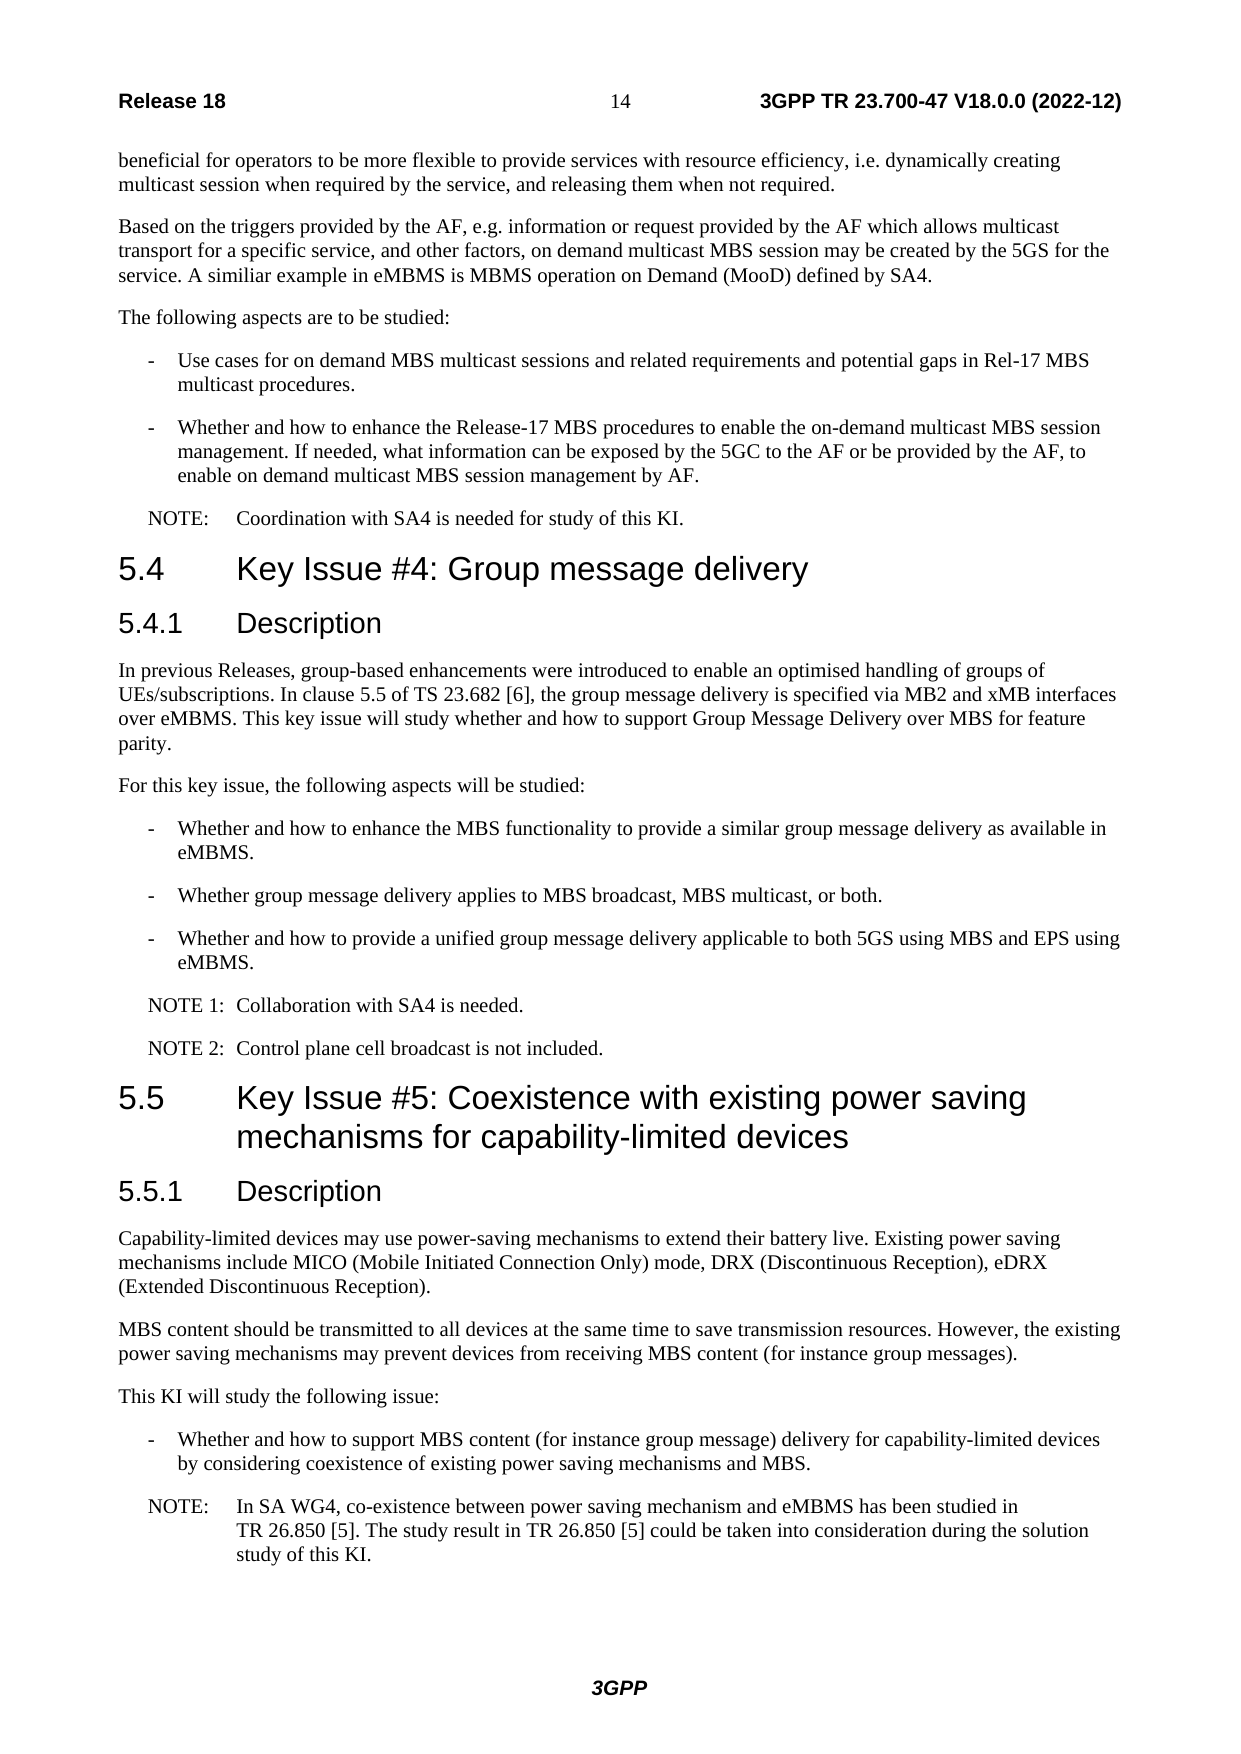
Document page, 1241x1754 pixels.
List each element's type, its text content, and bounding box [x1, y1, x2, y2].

subtitle 5.4.1 Description [118, 606, 1122, 639]
text - Whether and how to enhance the Release-17 MBS procedures to enable the on-demand multicast MBS session management. If needed, what information can be exposed by the 5GC to the AF or be provided by the AF, to enable on demand multicast MBS session management by AF. [148, 415, 1122, 487]
text NOTE: Coordination with SA4 is needed for study of this KI. [148, 506, 1122, 530]
text NOTE 2: Control plane cell broadcast is not included. [148, 1035, 1122, 1059]
text MBS content should be transmitted to all devices at the same time to save transmission resources. However, the existing power saving mechanisms may prevent devices from receiving MBS content (for instance group messages). [118, 1317, 1122, 1365]
text NOTE: In SA WG4, co-existence between power saving mechanism and eMBMS has been studied in TR 26.850 [5]. The study result in TR 26.850 [5] could be taken into consideration during the solution study of this KI. [148, 1494, 1122, 1566]
text Based on the triggers provided by the AF, e.g. information or request provided by the AF which allows multicast transport for a specific service, and other factors, on demand multicast MBS session may be created by the 5GS for the service. A similiar example in eMBMS is MBMS operation on Demand (MooD) defined by SA4. [118, 214, 1122, 287]
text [118, 147, 1122, 196]
text This KI will study the following issue: [118, 1384, 1122, 1408]
text For this key issue, the following aspects will be studied: [118, 773, 1122, 797]
text - Whether group message delivery applies to MBS broadcast, MBS multicast, or both. [148, 883, 1122, 907]
text - Whether and how to enhance the MBS functionality to provide a similar group message delivery as available in eMBMS. [148, 816, 1122, 864]
text - Whether and how to provide a unified group message delivery applicable to both 5GS using MBS and EPS using eMBMS. [148, 926, 1122, 974]
text - Use cases for on demand MBS multicast sessions and related requirements and potential gaps in Rel-17 MBS multicast procedures. [148, 348, 1122, 396]
subtitle 5.5.1 Description [118, 1174, 1122, 1207]
text The following aspects are to be studied: [118, 305, 1122, 329]
text In previous Releases, group-based enhancements were introduced to enable an optimised handling of groups of UEs/subscriptions. In clause 5.5 of TS 23.682 [6], the group message delivery is specified via MB2 and xMB interfaces over eMBMS. This key issue will study whether and how to support Group Message Delivery over MBS for feature parity. [118, 658, 1122, 754]
subtitle 5.4 Key Issue #4: Group message delivery [118, 549, 1122, 587]
text Capability-limited devices may use power-saving mechanisms to extend their battery live. Existing power saving mechanisms include MICO (Mobile Initiated Connection Only) mode, DRX (Discontinuous Reception), eDRX (Extended Discontinuous Reception). [118, 1226, 1122, 1298]
text NOTE 1: Collaboration with SA4 is needed. [148, 993, 1122, 1017]
subtitle 5.5 Key Issue #5: Coexistence with existing power saving mechanisms for capability-limited devices [118, 1078, 1122, 1155]
text - Whether and how to support MBS content (for instance group message) delivery for capability-limited devices by considering coexistence of existing power saving mechanisms and MBS. [148, 1427, 1122, 1475]
